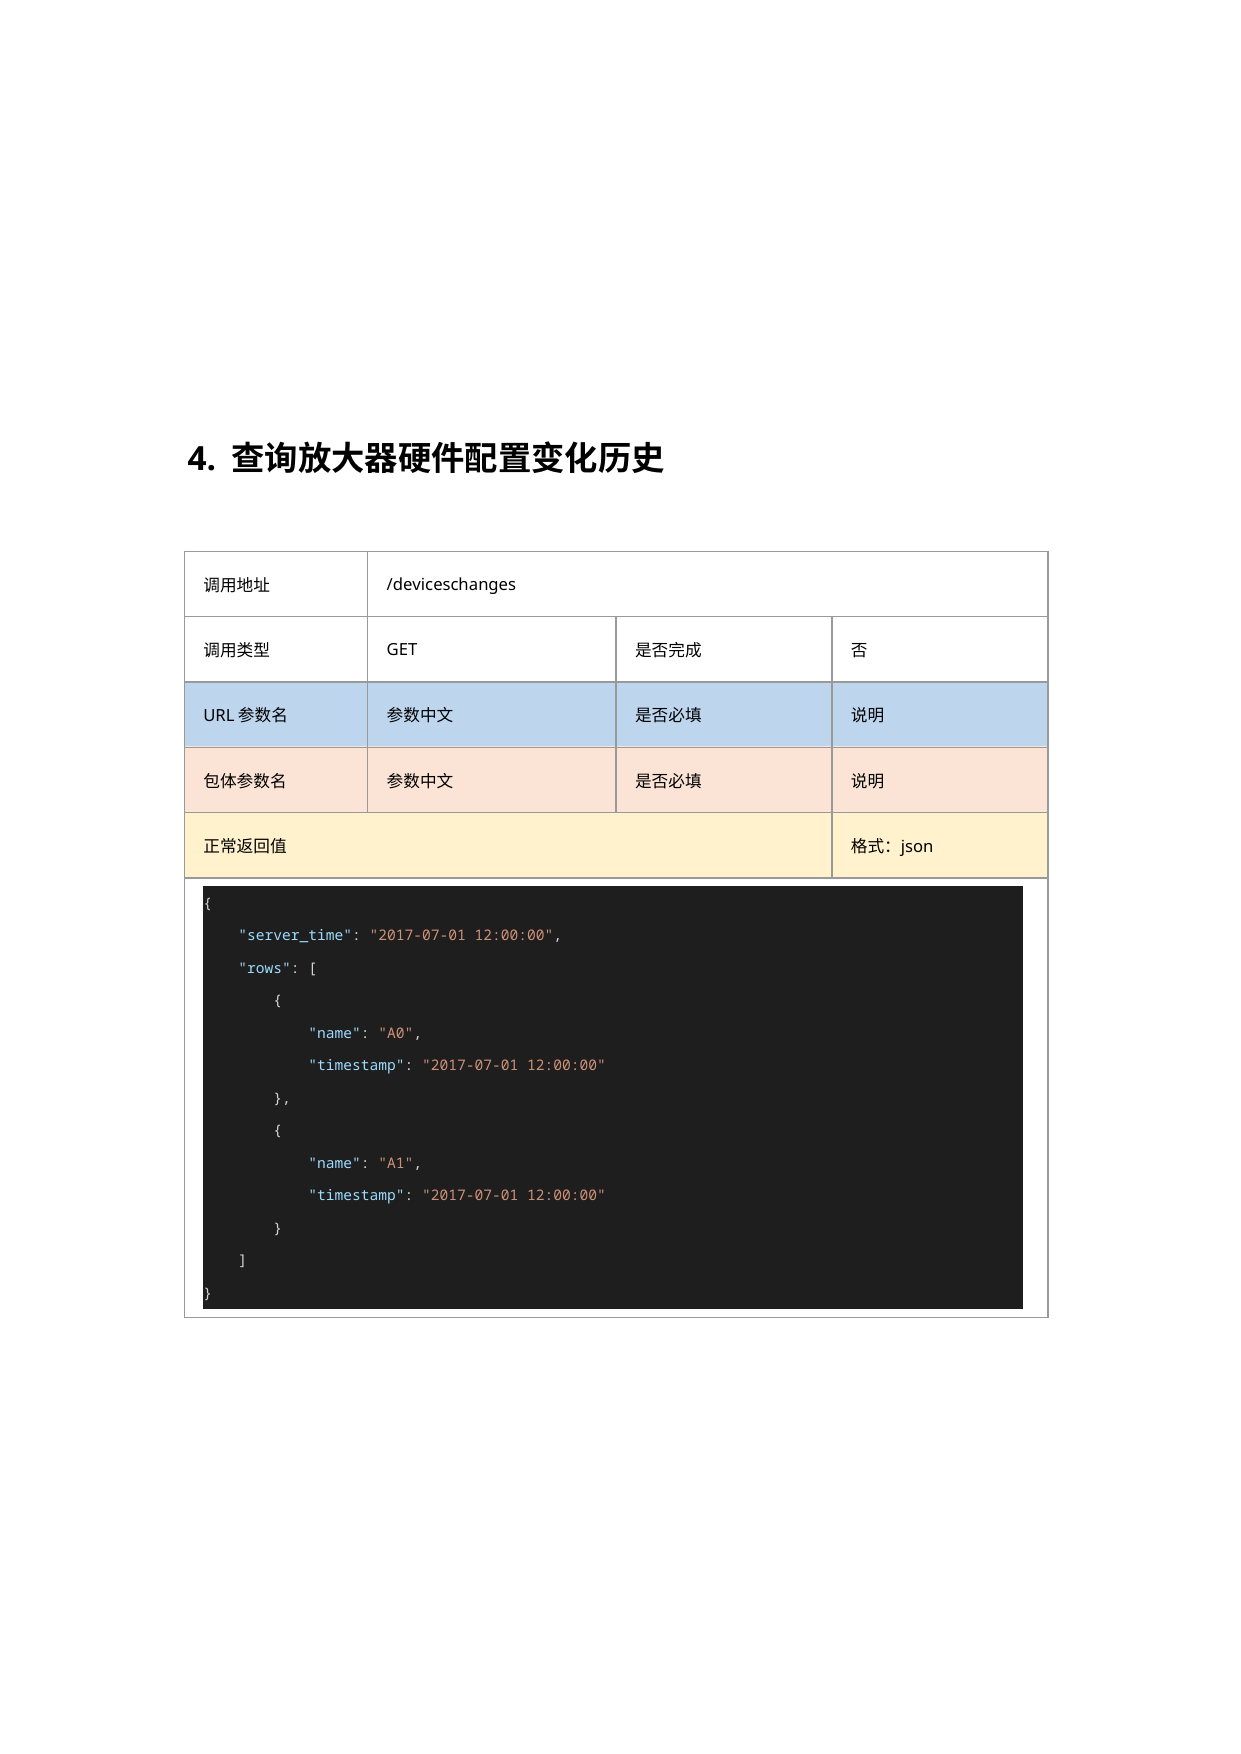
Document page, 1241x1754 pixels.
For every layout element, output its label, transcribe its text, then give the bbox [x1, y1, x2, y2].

table_cell 参数中文 [368, 748, 615, 812]
table_cell 正常返回值 [185, 813, 831, 877]
table_cell { "server_time": "2017-07-01 12:00:00", "rows": [ { "name": "A0", "timestamp": "2017-07-01 12:00:00" }, { "name": "A1", "timestamp": "2017-07-01 12:00:00" } ] } [185, 879, 1047, 1317]
table_cell 是否必填 [617, 683, 831, 746]
table_cell 是否完成 [617, 617, 831, 681]
table_cell URL参数名 [185, 683, 367, 746]
table_header 调用地址 [185, 552, 367, 616]
table_cell 否 [833, 617, 1047, 681]
table_cell 是否必填 [617, 748, 831, 812]
subtitle 查询放大器硬件配置变化历史 [187, 423, 1053, 488]
table_cell 参数中文 [368, 683, 615, 746]
table_cell 格式：json [833, 813, 1047, 877]
table_cell 说明 [833, 748, 1047, 812]
table_header /deviceschanges [368, 552, 1047, 616]
table_cell 调用类型 [185, 617, 367, 681]
table_cell 包体参数名 [185, 748, 367, 812]
table_cell 说明 [833, 683, 1047, 746]
table_cell GET [368, 617, 615, 681]
